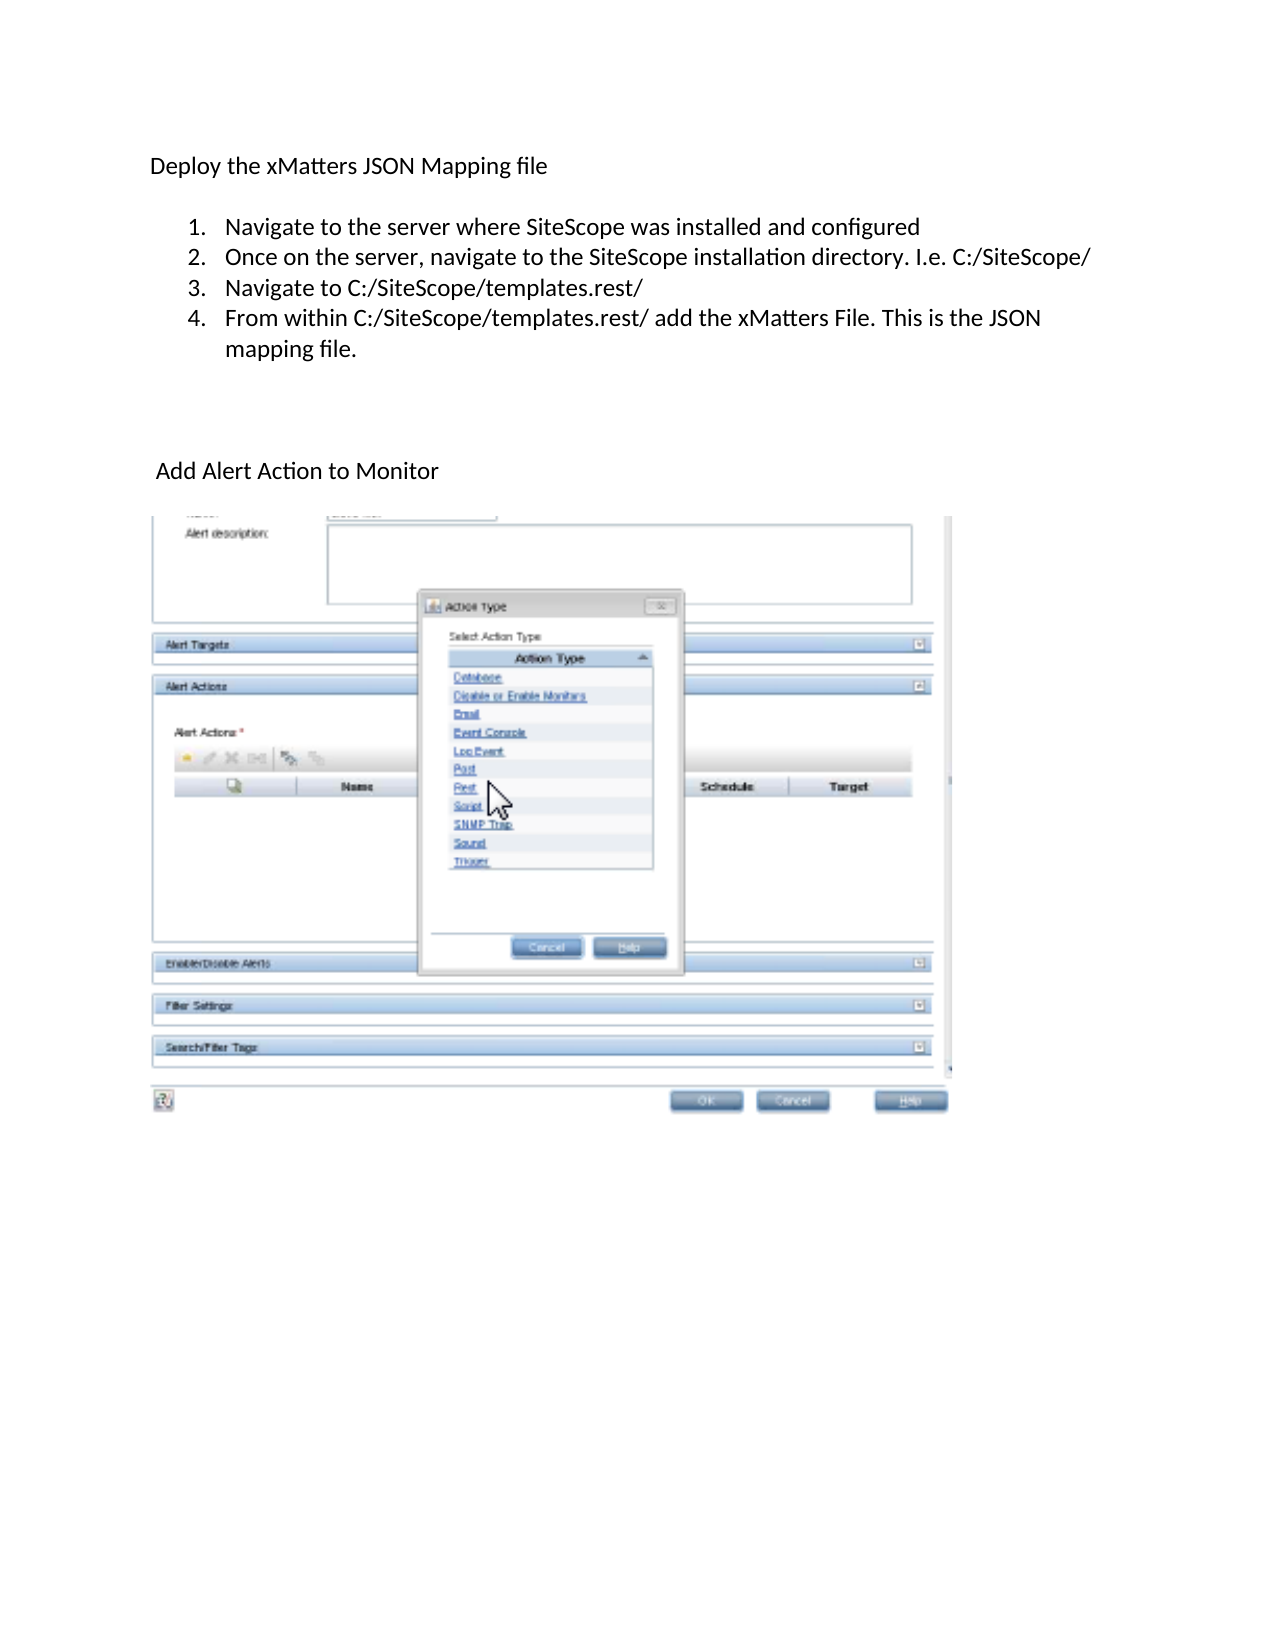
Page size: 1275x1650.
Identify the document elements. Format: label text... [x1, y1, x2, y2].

list Once on the server, navigate to the SiteScope installation directory. I.e. C:/SiteScope/ [187, 242, 1125, 272]
list From within C:/SiteScope/templates.rest/ add the xMatters File. This is the JSON mapping file. [187, 303, 1125, 364]
picture [150, 516, 953, 1123]
list Navigate to C:/SiteScope/templates.rest/ [187, 272, 1125, 303]
text Add Alert Action to Monitor [150, 425, 1125, 486]
list Navigate to the server where SiteScope was installed and configured [187, 211, 1125, 242]
text Deploy the xMatters JSON Mapping file [150, 150, 1125, 181]
